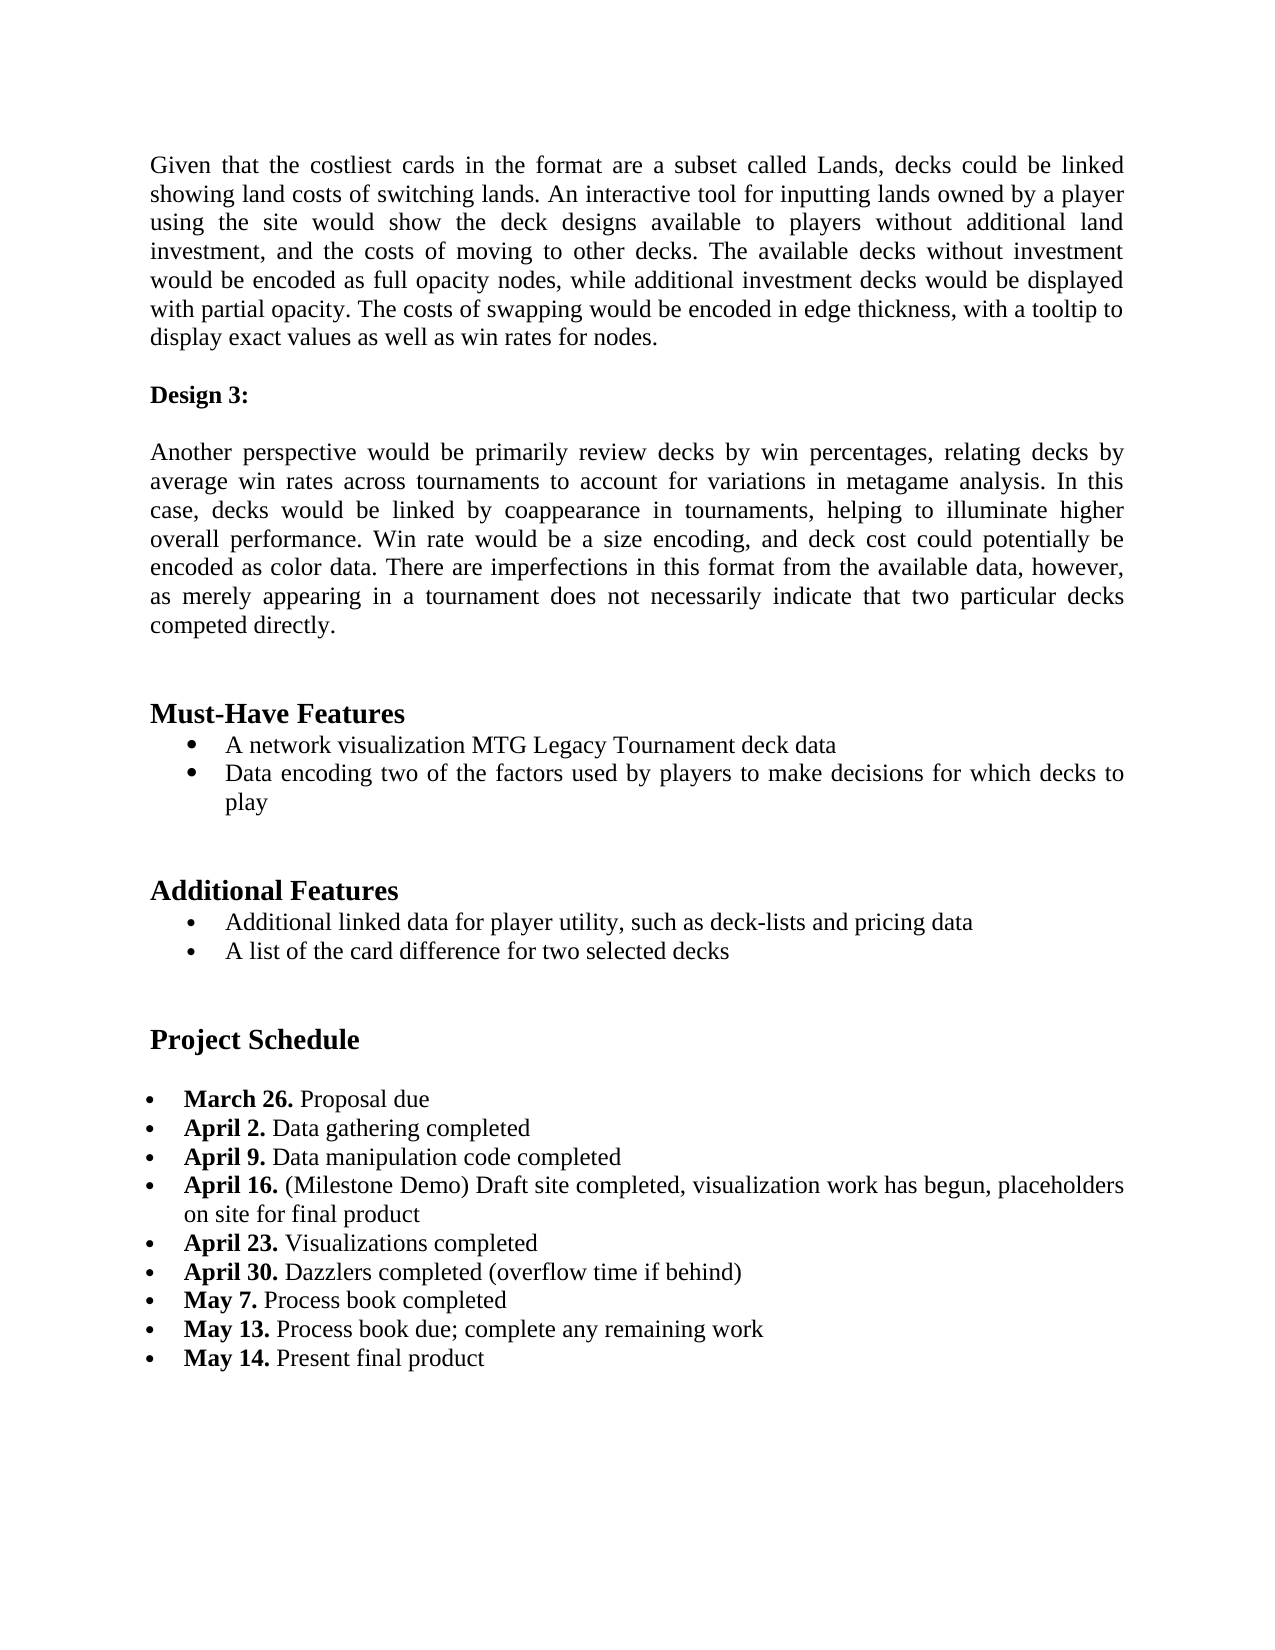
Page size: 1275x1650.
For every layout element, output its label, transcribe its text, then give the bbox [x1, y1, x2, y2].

list A list of the card difference for two selected decks [187, 936, 1125, 964]
list A network visualization MTG Legacy Tournament deck data [187, 730, 1125, 758]
text Another perspective would be primarily review decks by win percentages, relating decks by average win rates across tournaments to account for variations in metagame analysis. In this case, decks would be linked by coappearance in tournaments, helping to illuminate higher overall performance. Win rate would be a size encoding, and deck cost could potentially be encoded as color data. There are imperfections in this format from the available data, however, as merely appearing in a tournament does not necessarily indicate that two particular decks competed directly. [150, 437, 1125, 639]
list April 9. Data manipulation code completed [146, 1142, 1125, 1171]
list April 16. (Milestone Demo) Draft site completed, visualization work has begun, placeholders on site for final product [146, 1171, 1125, 1228]
text Design 3: [150, 380, 1125, 409]
list Data encoding two of the factors used by players to make decisions for which decks to play [187, 758, 1125, 816]
list April 23. Visualizations completed [146, 1228, 1125, 1257]
list May 13. Process book due; complete any remaining work [146, 1314, 1125, 1343]
list March 26. Proposal due [146, 1084, 1125, 1113]
text Must-Have Features [150, 696, 1125, 730]
text Additional Features [150, 873, 1125, 907]
list April 30. Dazzlers completed (overflow time if behind) [146, 1257, 1125, 1286]
list Additional linked data for player utility, such as deck-lists and pricing data [187, 907, 1125, 936]
list April 2. Data gathering completed [146, 1113, 1125, 1142]
text Given that the costliest cards in the format are a subset called Lands, decks could be linked showing land costs of switching lands. An interactive tool for inputting lands owned by a player using the site would show the deck designs available to players without additional land investment, and the costs of moving to other decks. The available decks without investment would be encoded as full opacity nodes, while additional investment decks would be displayed with partial opacity. The costs of swapping would be encoded in edge thickness, with a tooltip to display exact values as well as win rates for nodes. [150, 150, 1125, 351]
list May 14. Present final product [146, 1343, 1125, 1372]
text Project Schedule [150, 1022, 1125, 1056]
list May 7. Process book completed [146, 1286, 1125, 1314]
